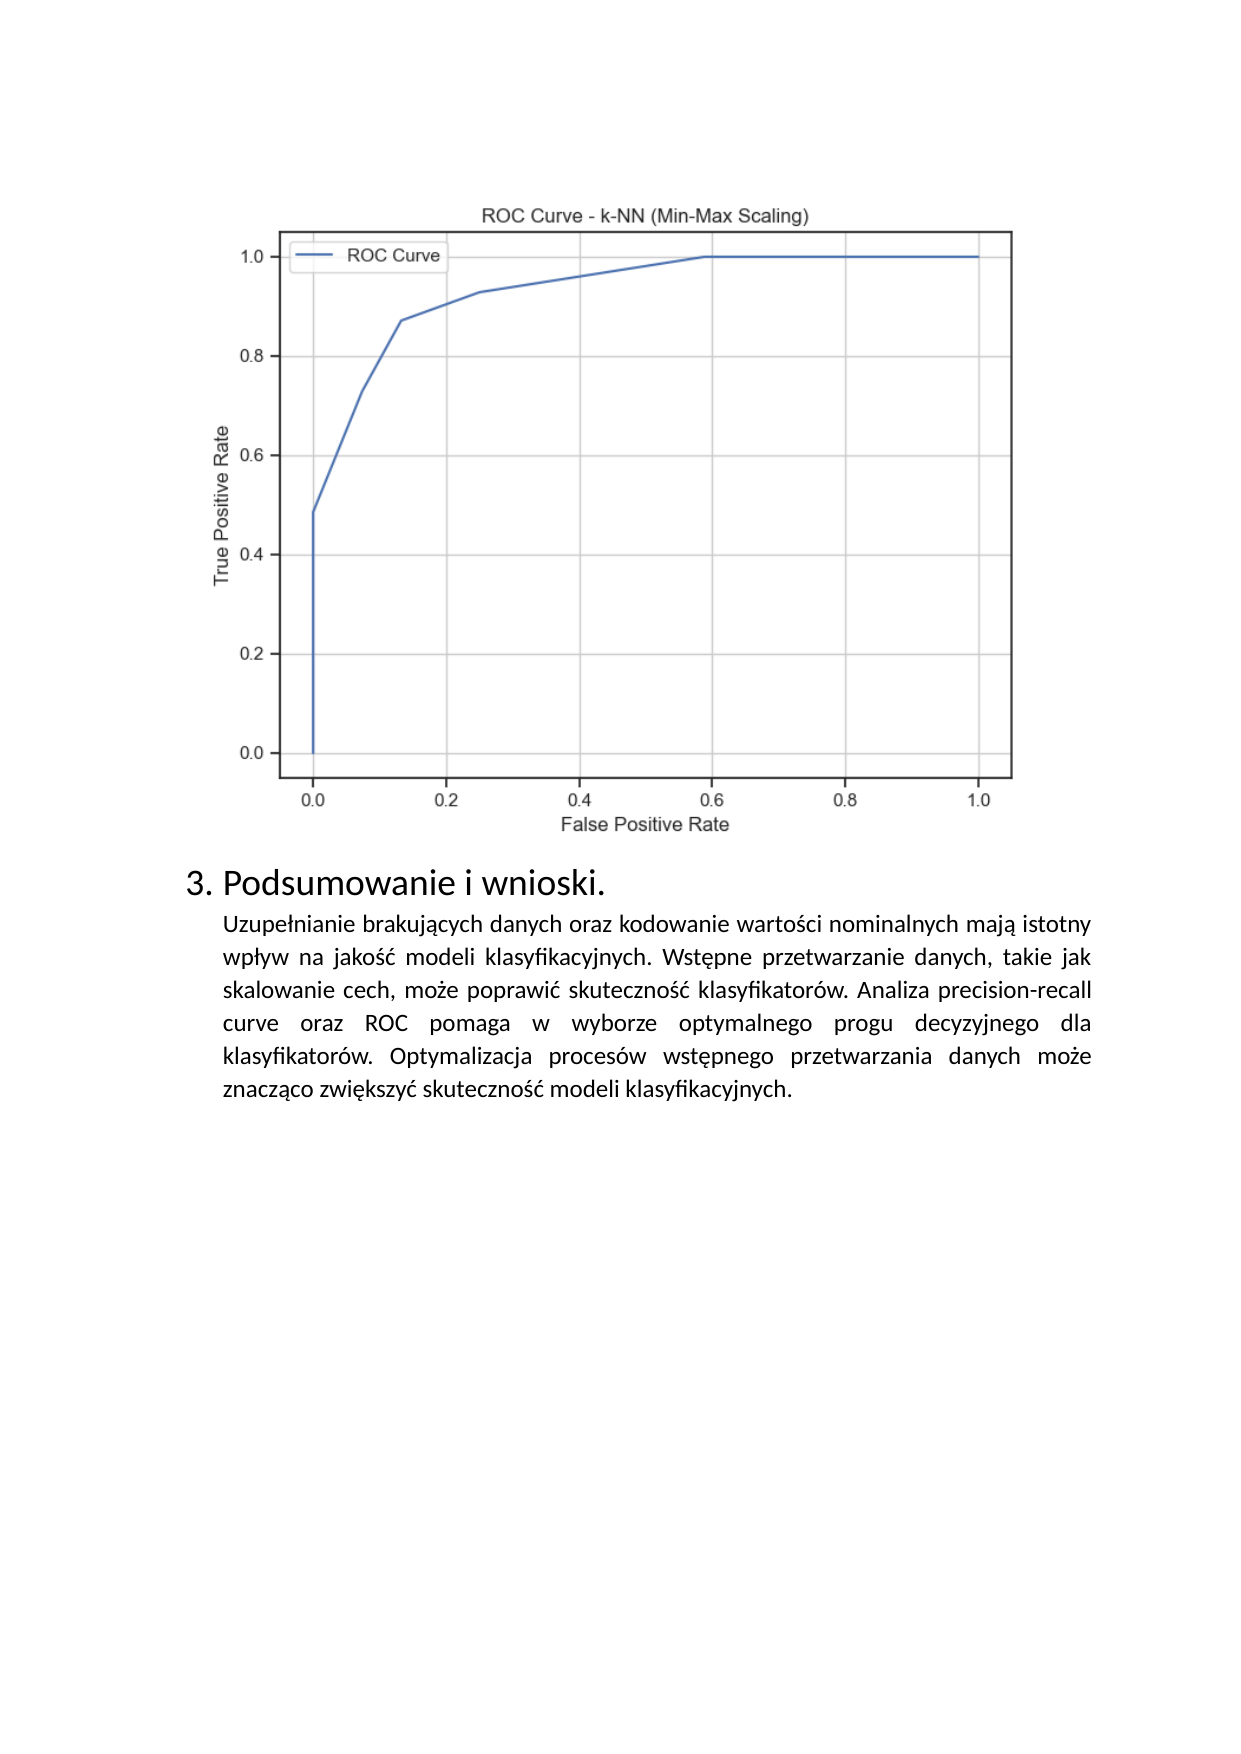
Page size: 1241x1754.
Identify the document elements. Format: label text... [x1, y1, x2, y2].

picture [162, 147, 1106, 856]
list Uzupełnianie brakujących danych oraz kodowanie wartości nominalnych mają istotny wpływ na jakość modeli klasyfikacyjnych. Wstępne przetwarzanie danych, takie jak skalowanie cech, może poprawić skuteczność klasyfikatorów. Analiza precision-recall curve oraz ROC pomaga w wyborze optymalnego progu decyzyjnego dla klasyfikatorów. Optymalizacja procesów wstępnego przetwarzania danych może znacząco zwiększyć skuteczność modeli klasyfikacyjnych. [223, 908, 1093, 1104]
list Podsumowanie i wnioski. [185, 856, 1093, 905]
